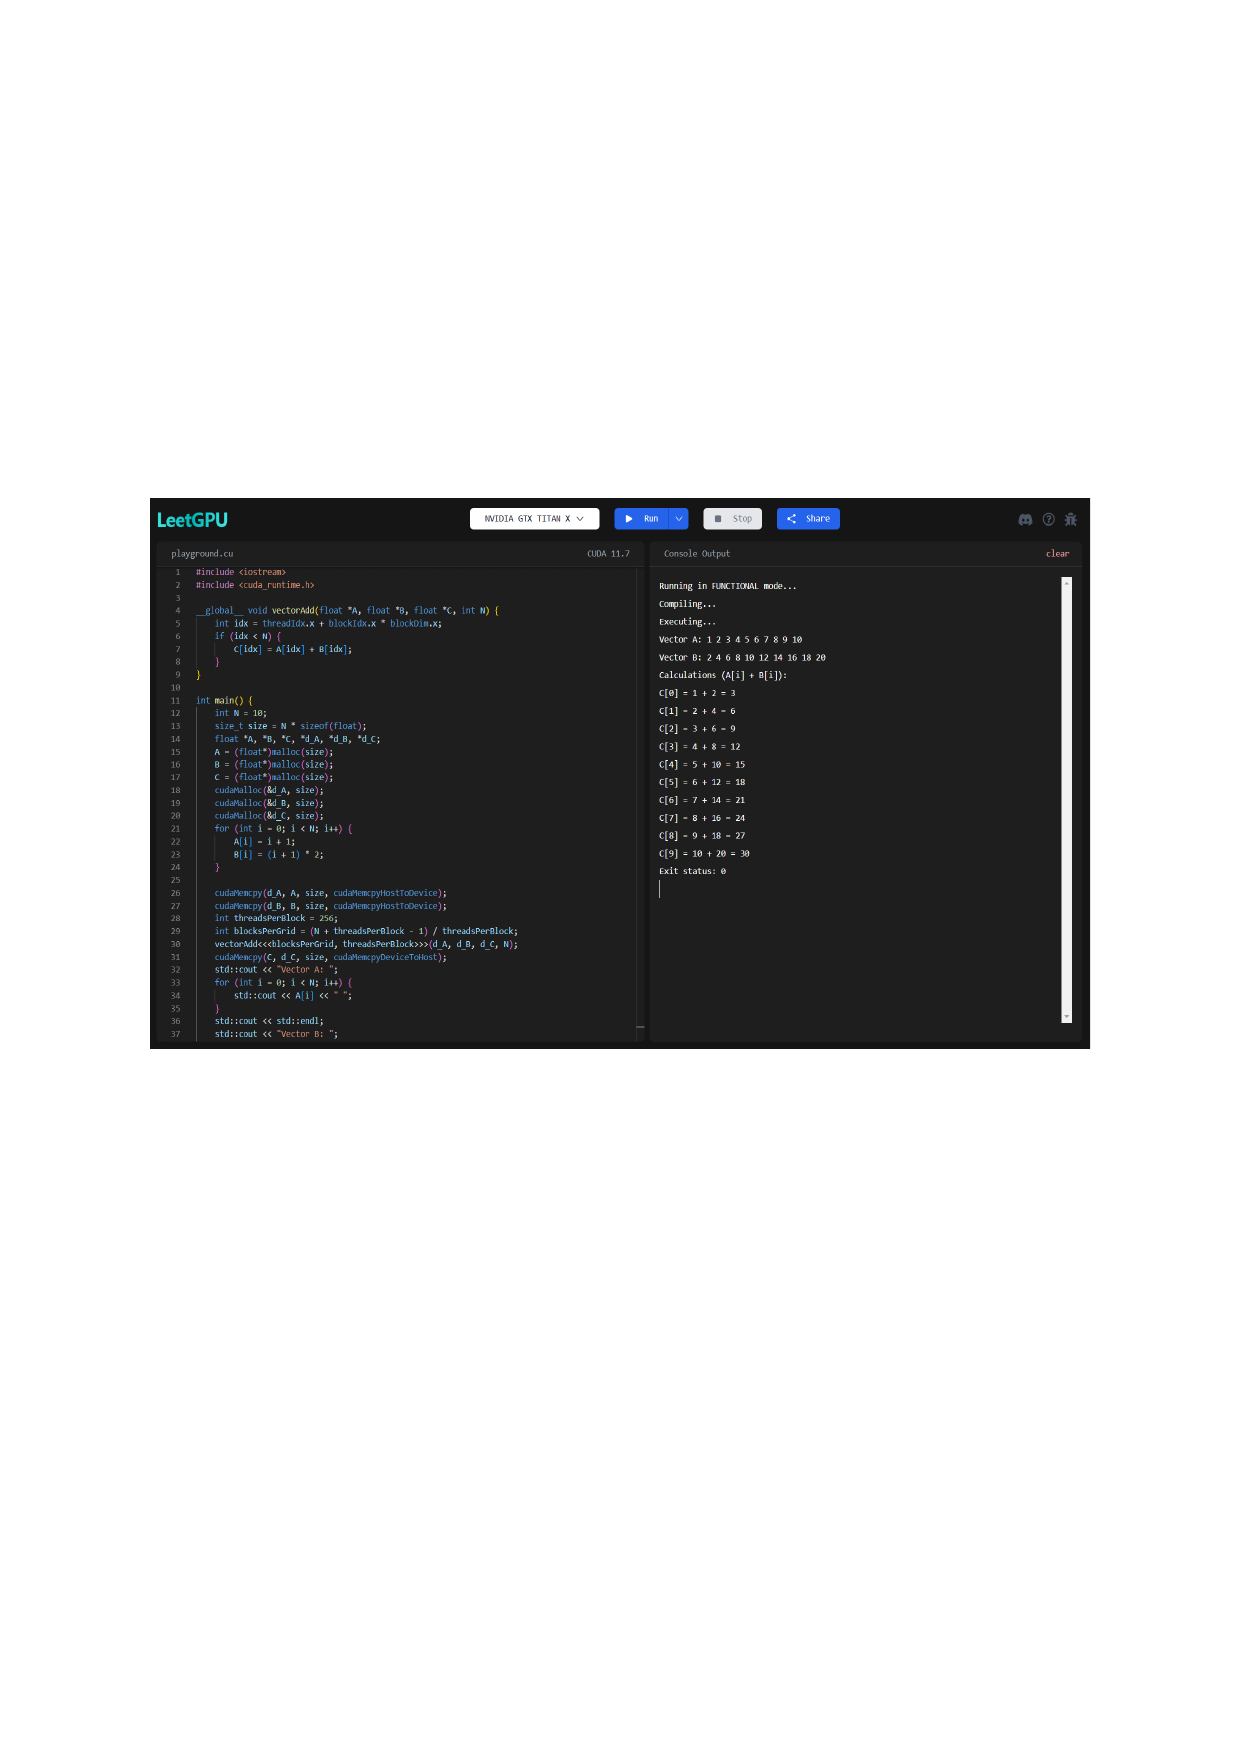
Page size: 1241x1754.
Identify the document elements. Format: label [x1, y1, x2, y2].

picture [150, 498, 1091, 1049]
